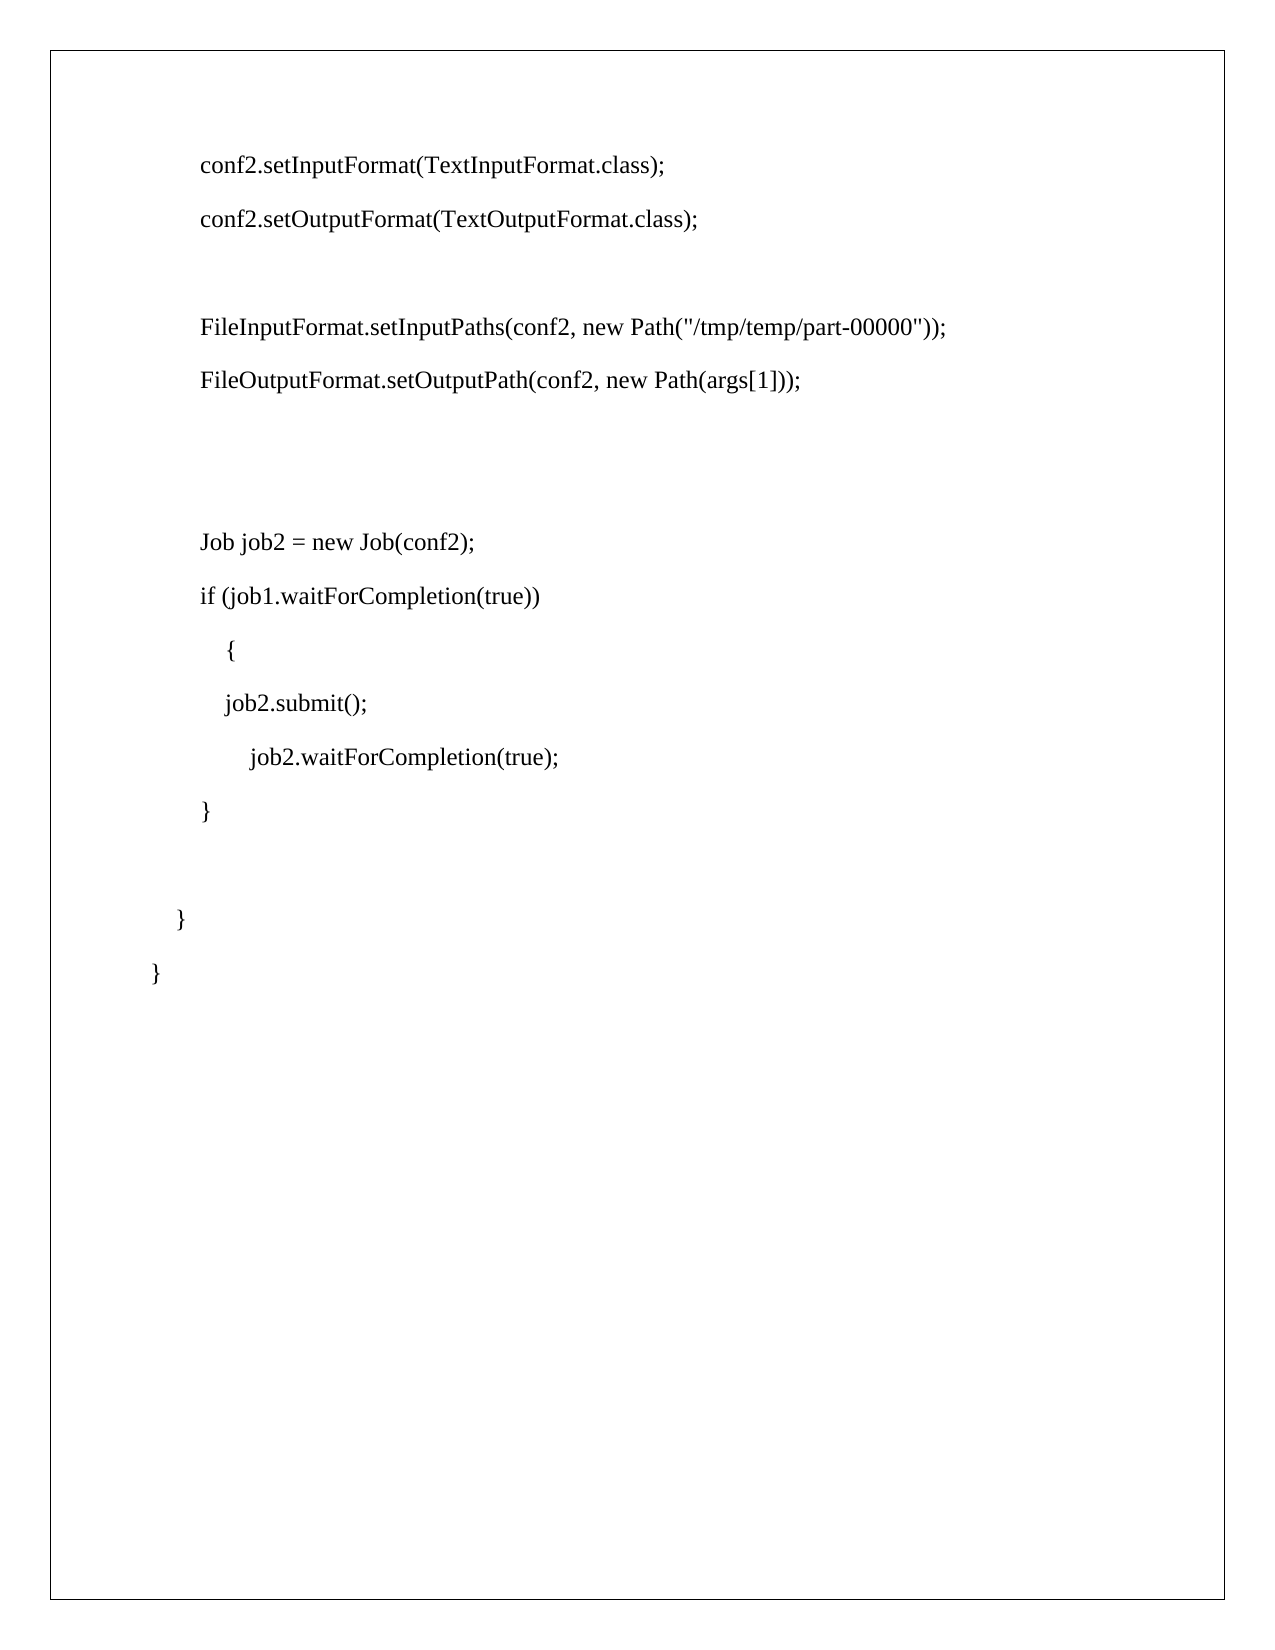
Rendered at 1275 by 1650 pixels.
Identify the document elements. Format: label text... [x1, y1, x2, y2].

text job2.submit(); [150, 688, 1125, 717]
text FileInputFormat.setInputPaths(conf2, new Path("/tmp/temp/part-00000")); [150, 312, 1125, 340]
text conf2.setInputFormat(TextInputFormat.class); [150, 150, 1125, 179]
text FileOutputFormat.setOutputPath(conf2, new Path(args[1])); [150, 365, 1125, 394]
text } [150, 958, 1125, 987]
text if (job1.waitForCompletion(true)) [150, 581, 1125, 609]
text } [150, 796, 1125, 825]
text job2.waitForCompletion(true); [150, 742, 1125, 771]
text conf2.setOutputFormat(TextOutputFormat.class); [150, 204, 1125, 233]
text Job job2 = new Job(conf2); [150, 527, 1125, 556]
text { [150, 635, 1125, 663]
text } [150, 904, 1125, 933]
